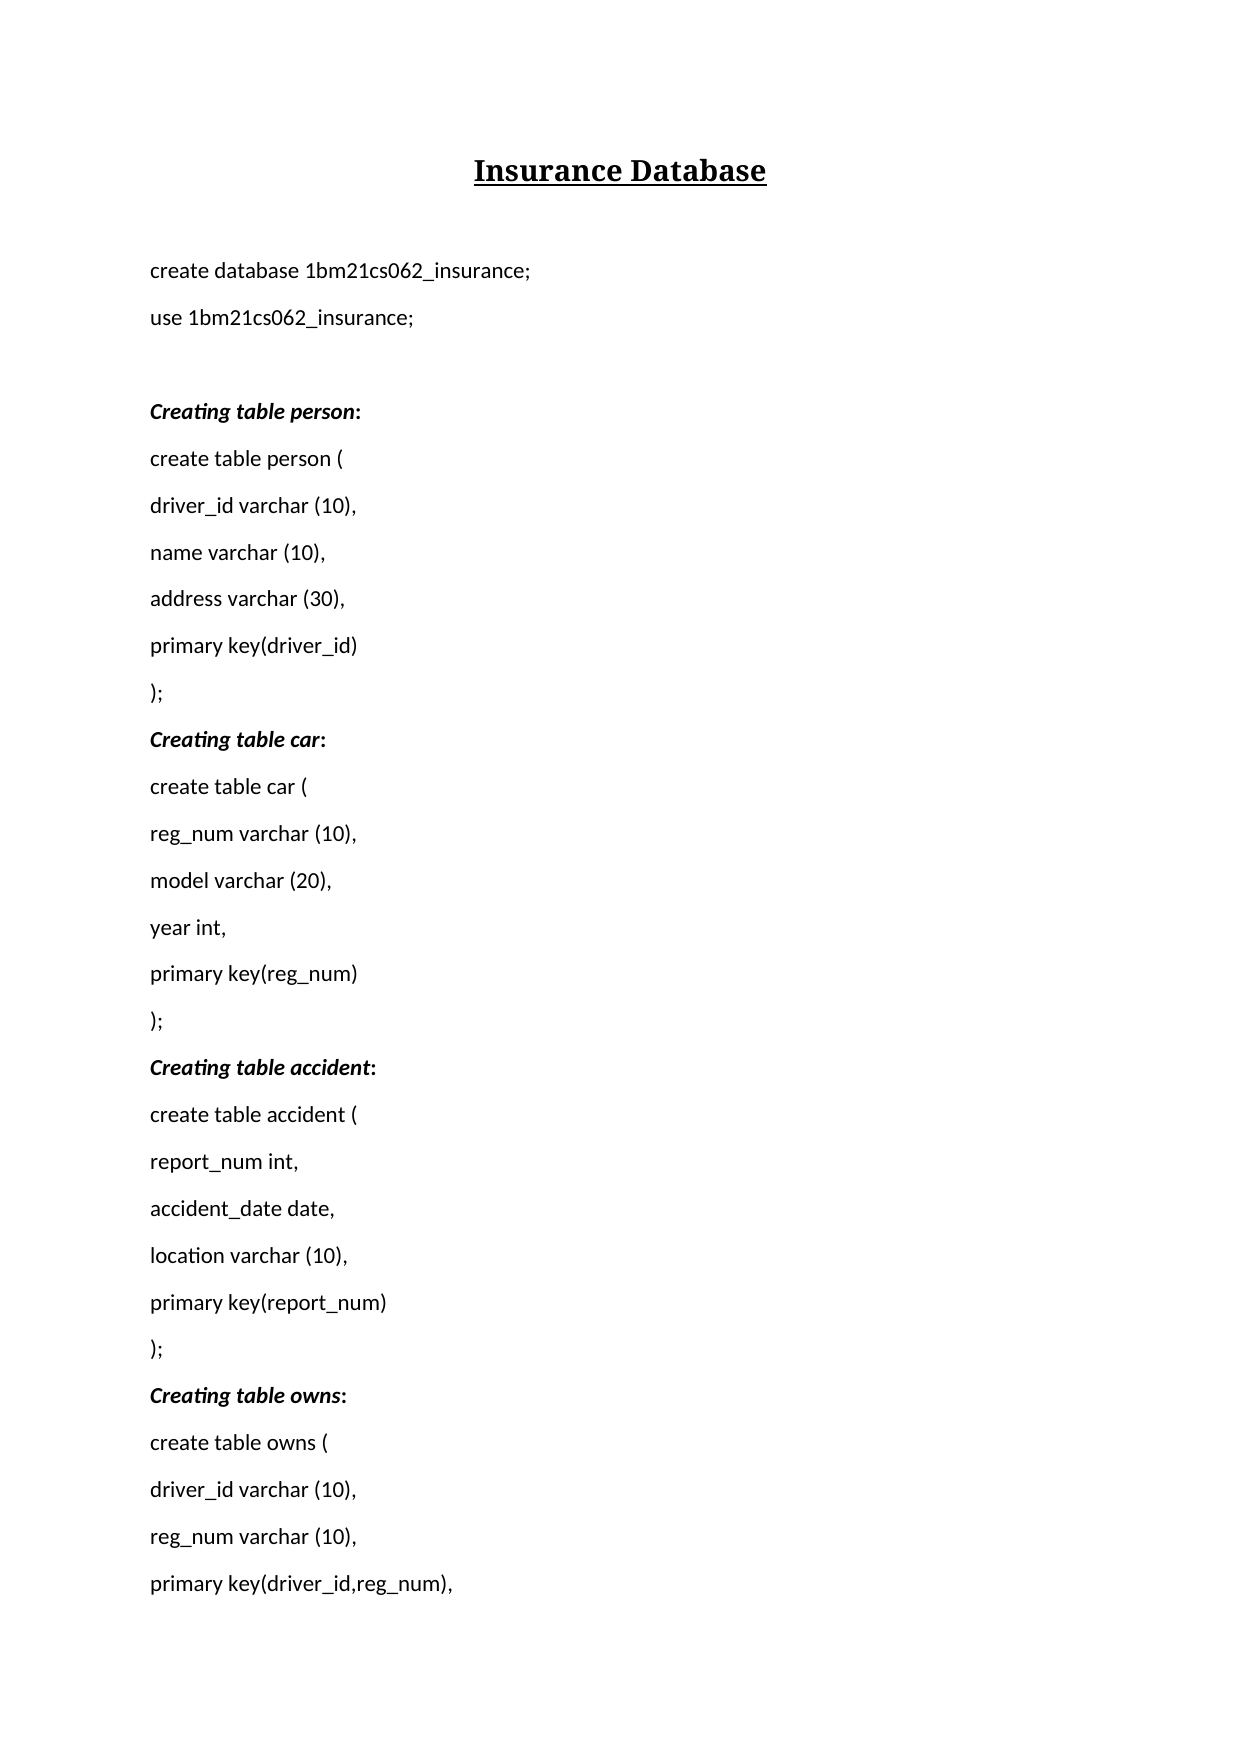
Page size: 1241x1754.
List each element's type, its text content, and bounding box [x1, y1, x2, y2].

text address varchar (30), [150, 584, 1090, 612]
text reg_num varchar (10), [150, 819, 1090, 847]
text create table accident ( [150, 1100, 1090, 1128]
text driver_id varchar (10), [150, 1475, 1090, 1503]
text create table person ( [150, 444, 1090, 472]
text primary key(driver_id,reg_num), [150, 1569, 1090, 1597]
text model varchar (20), [150, 866, 1090, 894]
text location varchar (10), [150, 1241, 1090, 1269]
text primary key(reg_num) [150, 959, 1090, 987]
text reg_num varchar (10), [150, 1522, 1090, 1550]
text primary key(driver_id) [150, 631, 1090, 659]
text year int, [150, 913, 1090, 941]
text Insurance Database [150, 150, 1090, 190]
text create table owns ( [150, 1428, 1090, 1456]
text ); [150, 1334, 1090, 1362]
text primary key(report_num) [150, 1288, 1090, 1316]
text create database 1bm21cs062_insurance; [150, 256, 1090, 284]
text ); [150, 678, 1090, 706]
text Creating table owns: [150, 1381, 1090, 1409]
text ); [150, 1006, 1090, 1034]
text create table car ( [150, 772, 1090, 800]
text Creating table accident: [150, 1053, 1090, 1081]
text Creating table car: [150, 725, 1090, 753]
text report_num int, [150, 1147, 1090, 1175]
text use 1bm21cs062_insurance; [150, 303, 1090, 331]
text Creating table person: [150, 397, 1090, 425]
text driver_id varchar (10), [150, 491, 1090, 519]
text name varchar (10), [150, 538, 1090, 566]
text accident_date date, [150, 1194, 1090, 1222]
